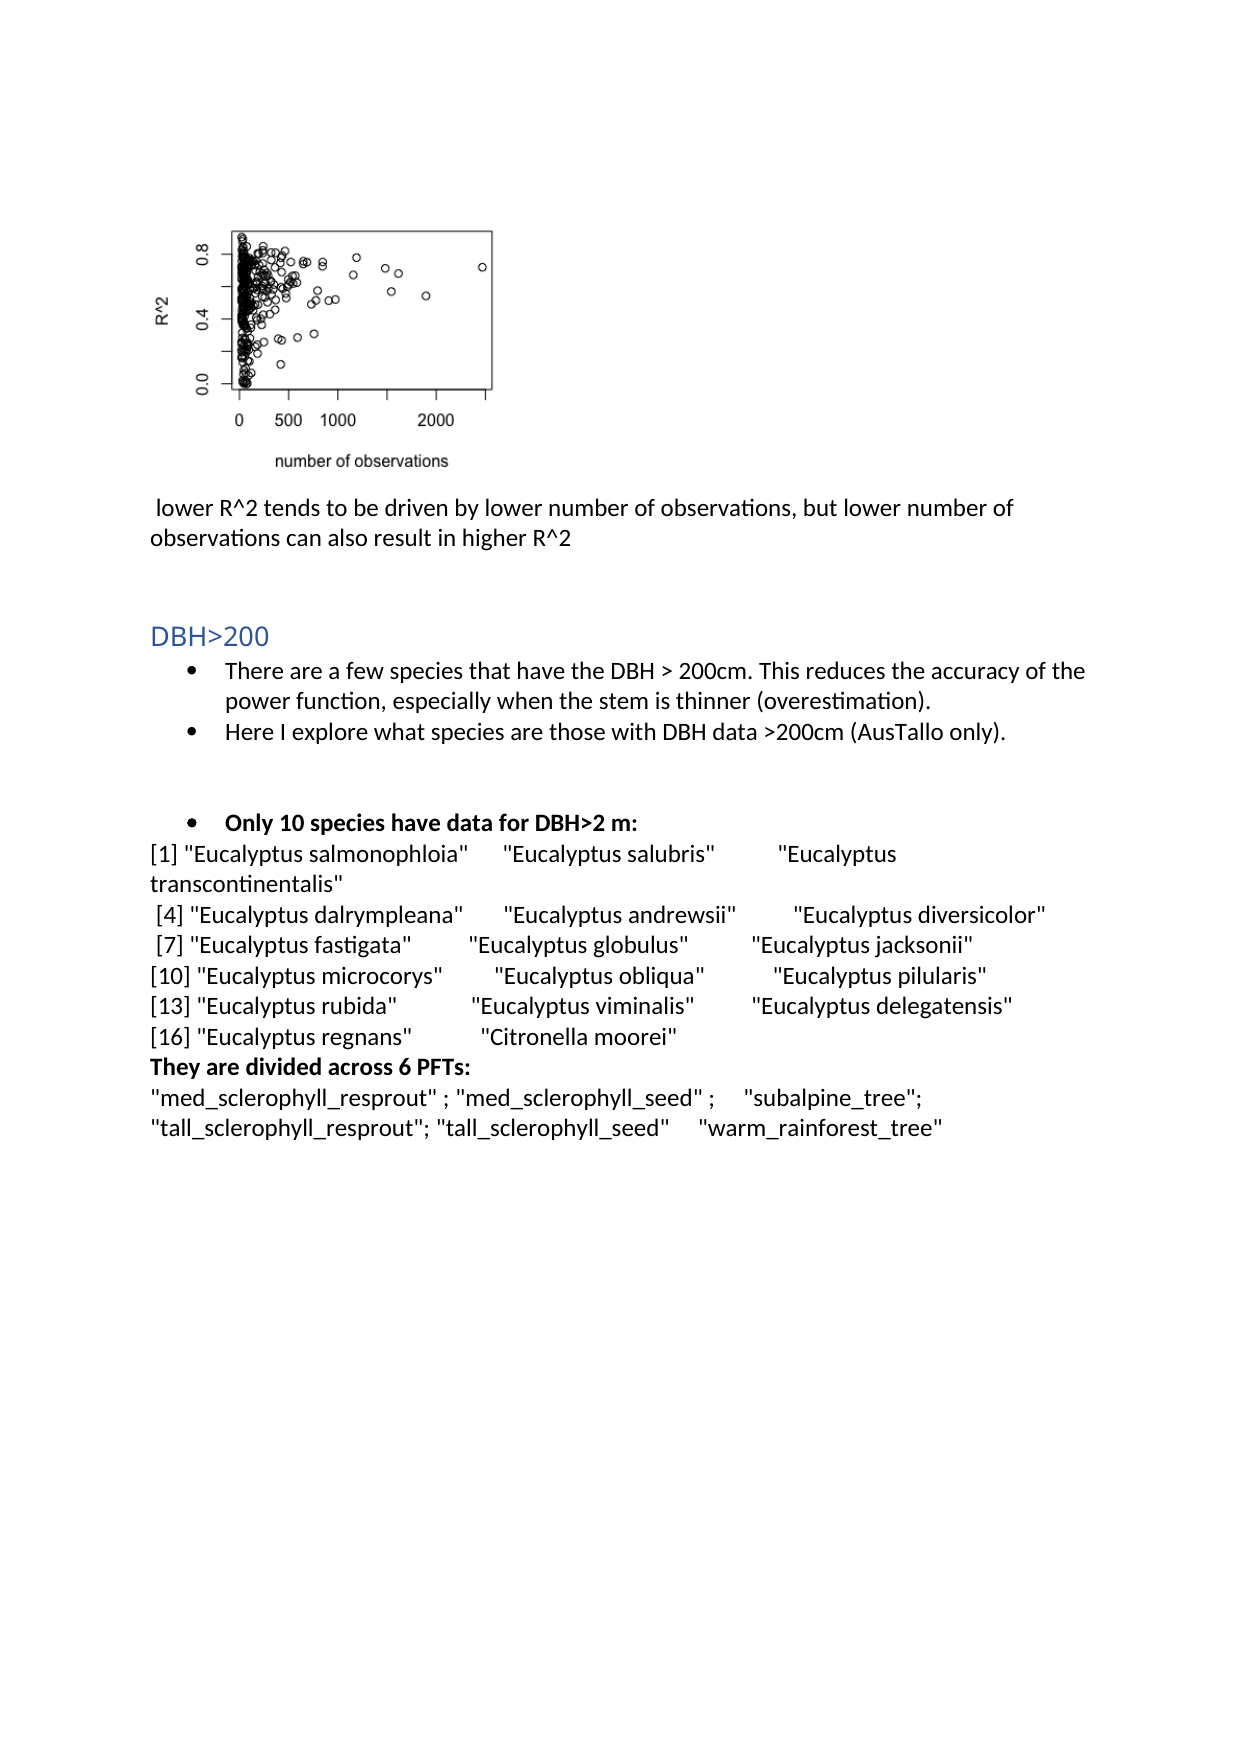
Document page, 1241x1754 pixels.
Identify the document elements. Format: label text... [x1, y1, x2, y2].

list There are a few species that have the DBH > 200cm. This reduces the accuracy of the power function, especially when the stem is thinner (overestimation). [187, 655, 1090, 716]
text [13] "Eucalyptus rubida" "Eucalyptus viminalis" "Eucalyptus delegatensis" [150, 991, 1090, 1021]
text They are divided across 6 PFTs: [150, 1052, 1090, 1082]
text [4] "Eucalyptus dalrympleana" "Eucalyptus andrewsii" "Eucalyptus diversicolor" [150, 899, 1090, 929]
list Only 10 species have data for DBH>2 m: [187, 807, 1090, 838]
list Here I explore what species are those with DBH data >200cm (AusTallo only). [187, 716, 1090, 746]
text "med_sclerophyll_resprout" ; "med_sclerophyll_seed" ; "subalpine_tree"; "tall_sclerophyll_resprout"; "tall_sclerophyll_seed" "warm_rainforest_tree" [150, 1082, 1090, 1143]
text [10] "Eucalyptus microcorys" "Eucalyptus obliqua" "Eucalyptus pilularis" [150, 960, 1090, 991]
text [16] "Eucalyptus regnans" "Citronella moorei" [150, 1021, 1090, 1052]
text [1] "Eucalyptus salmonophloia" "Eucalyptus salubris" "Eucalyptus transcontinentalis" [150, 838, 1090, 899]
picture [150, 150, 534, 492]
subtitle DBH>200 [150, 618, 1090, 655]
text lower R^2 tends to be driven by lower number of observations, but lower number of observations can also result in higher R^2 [150, 492, 1090, 553]
text [7] "Eucalyptus fastigata" "Eucalyptus globulus" "Eucalyptus jacksonii" [150, 929, 1090, 960]
